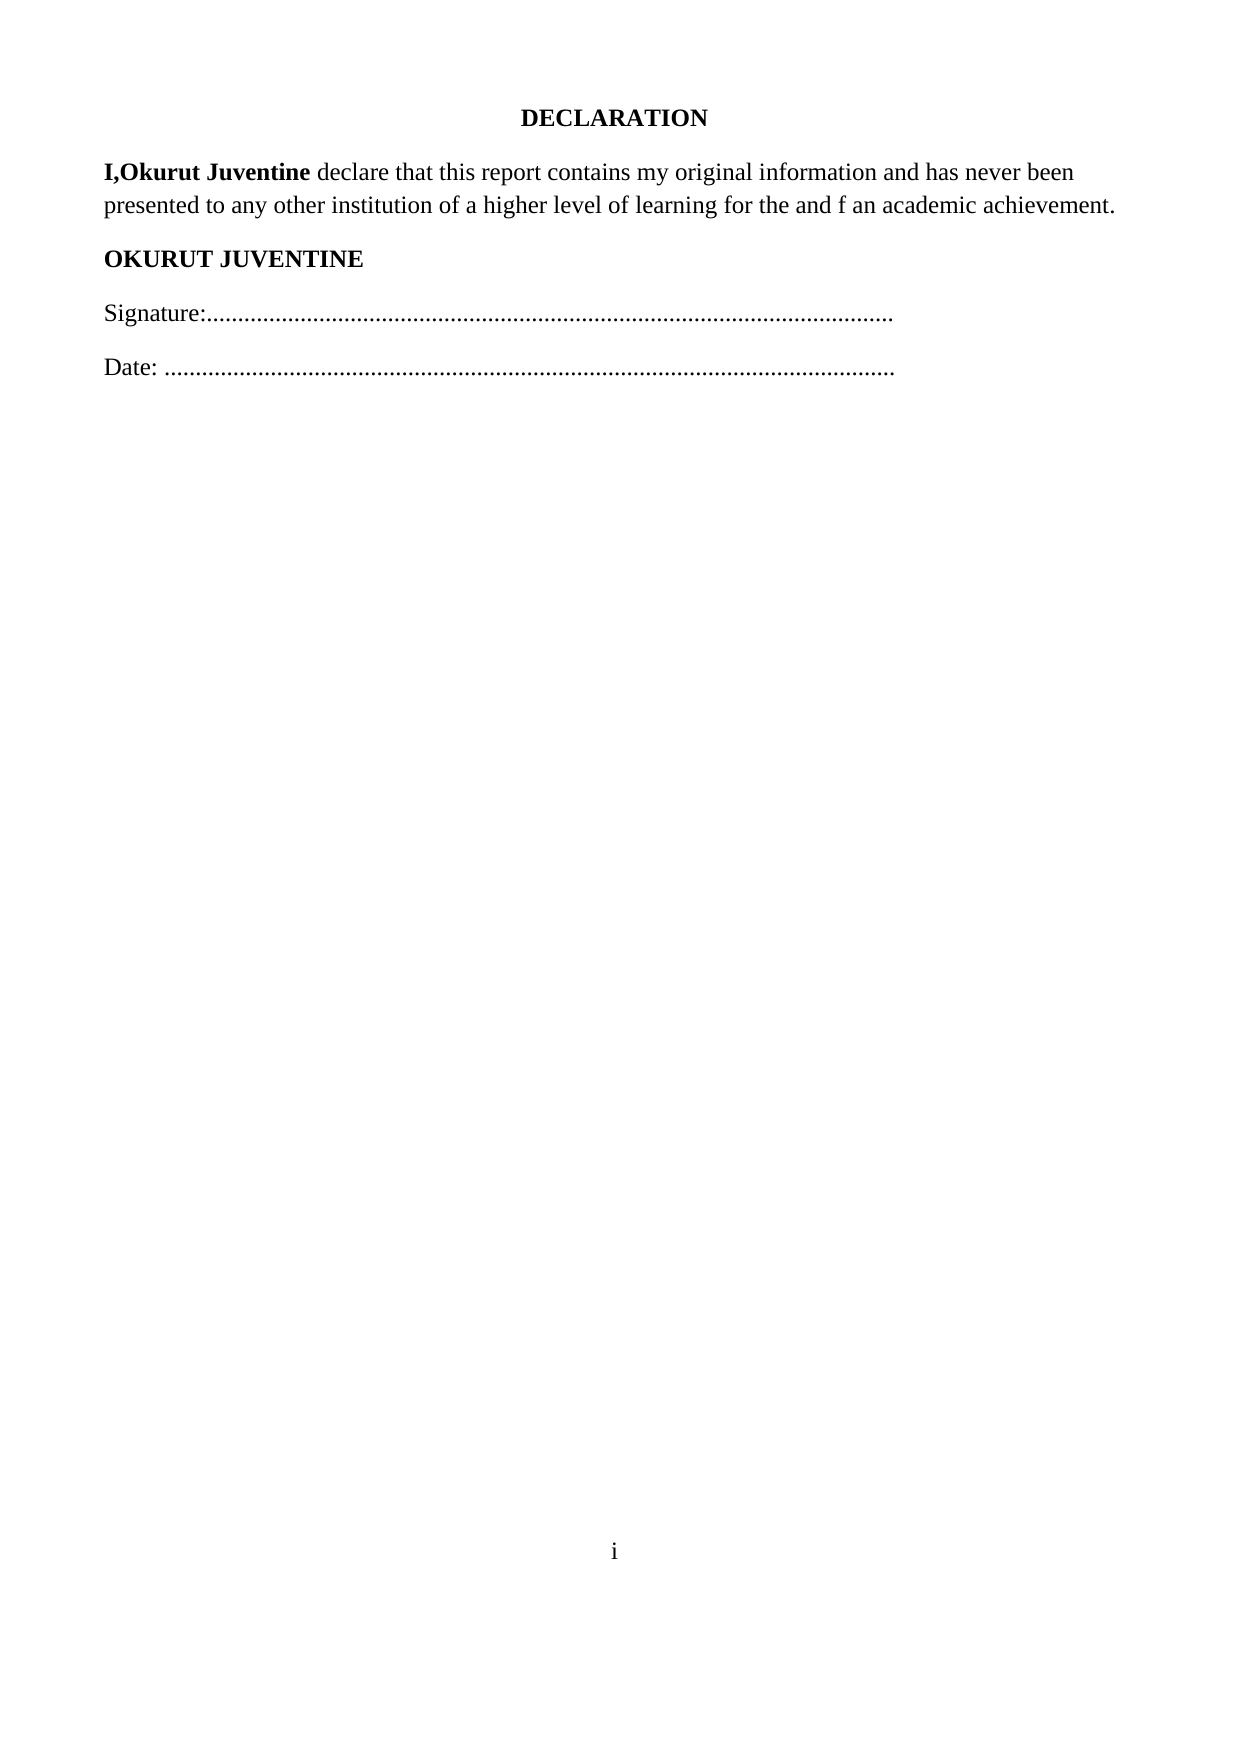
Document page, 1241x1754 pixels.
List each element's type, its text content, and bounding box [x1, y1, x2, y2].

text i [103, 1536, 1125, 1565]
text Date: ..................................................................................................................... [103, 352, 1125, 380]
text I,Okurut Juventine declare that this report contains my original information and has never been presented to any other institution of a higher level of learning for the and f an academic achievement. [103, 157, 1125, 219]
text OKURUT JUVENTINE [103, 244, 1125, 273]
text DECLARATION [103, 103, 1125, 132]
text Signature:.............................................................................................................. [103, 298, 1125, 326]
